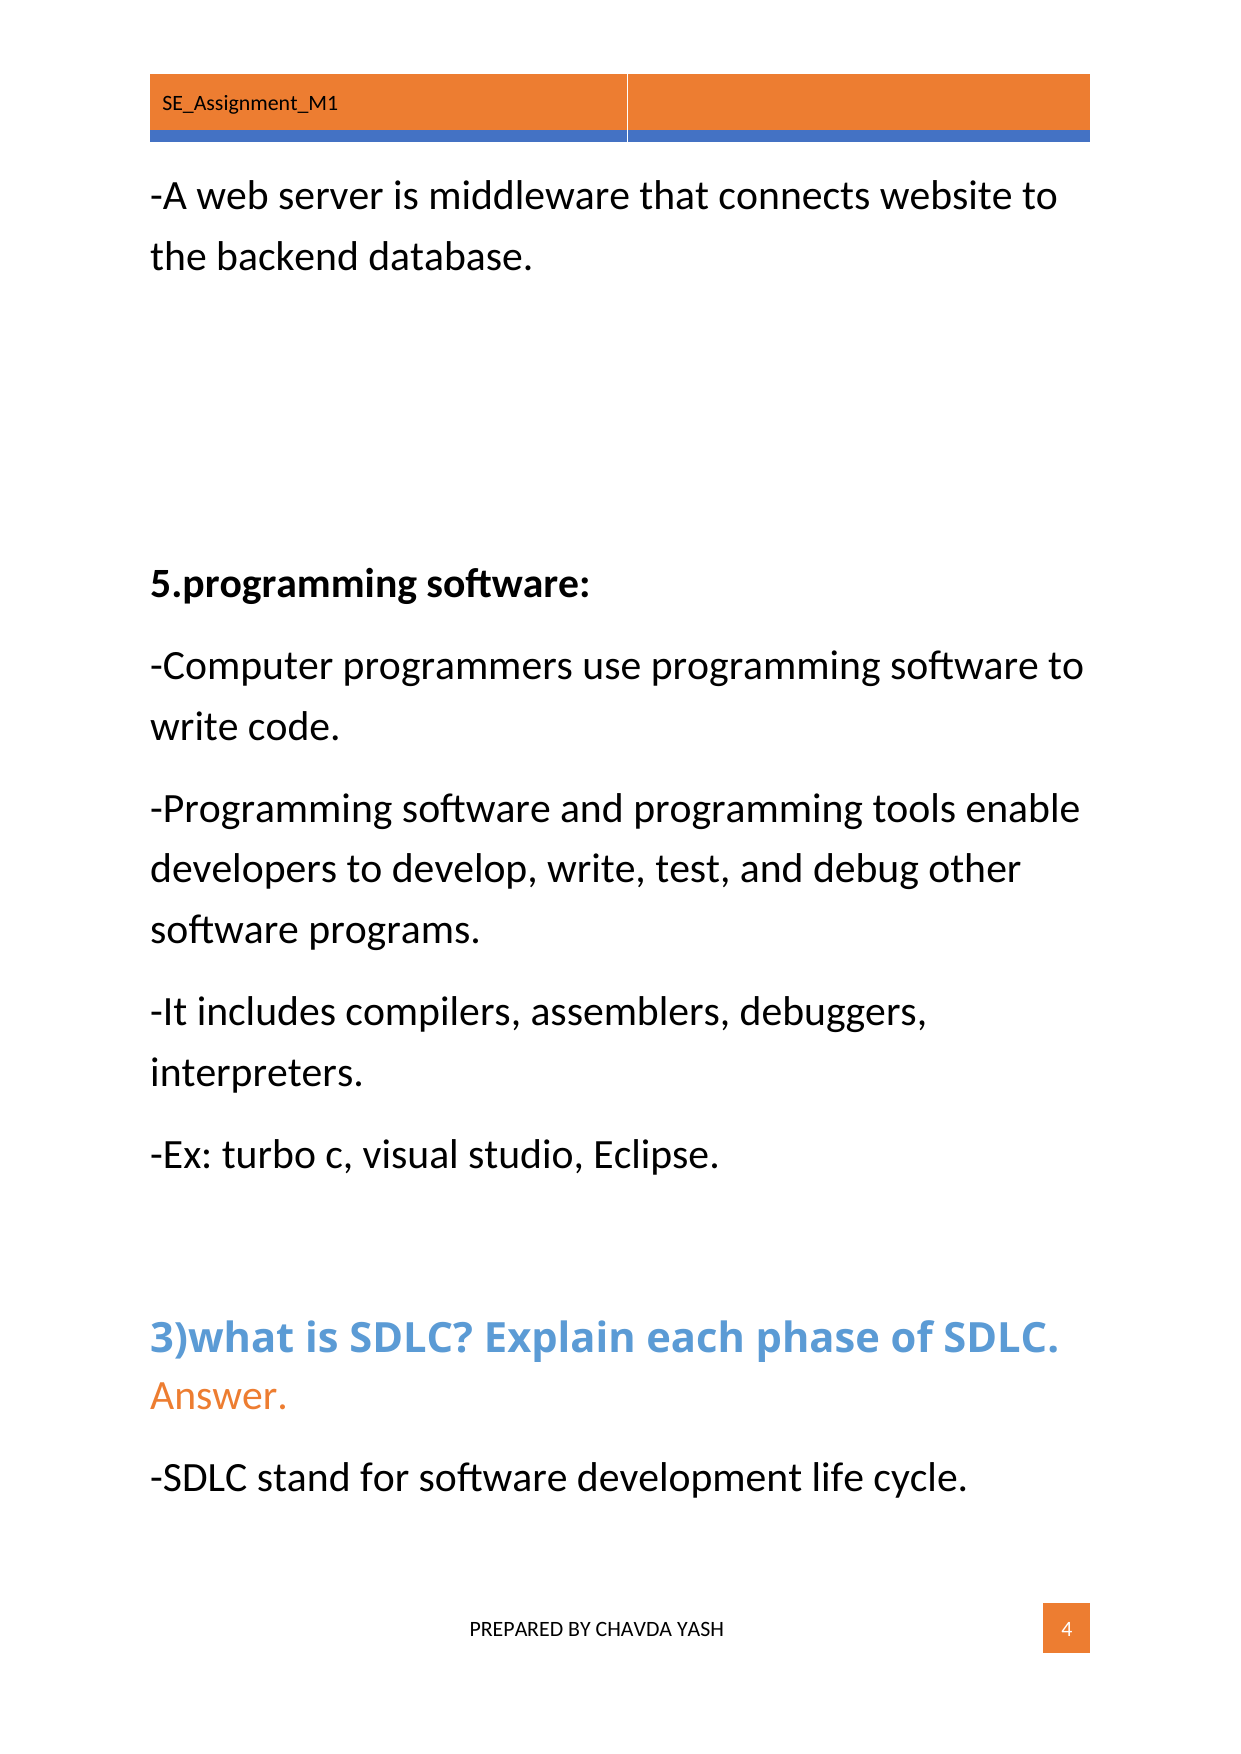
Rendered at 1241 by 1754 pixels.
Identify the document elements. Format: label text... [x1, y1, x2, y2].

text 5.programming software: [150, 557, 1090, 608]
text -SDLC stand for software development life cycle. [150, 1451, 1090, 1502]
text -Ex: turbo c, visual studio, Eclipse. [150, 1128, 1090, 1179]
text -Programming software and programming tools enable developers to develop, write, test, and debug other software programs. [150, 782, 1090, 954]
text Answer. [150, 1369, 1090, 1420]
text -A web server is middleware that connects website to the backend database. [150, 169, 1090, 281]
text -It includes compilers, assemblers, debuggers, interpreters. [150, 985, 1090, 1097]
text -Computer programmers use programming software to write code. [150, 639, 1090, 751]
subtitle 3)what is SDLC? Explain each phase of SDLC. [150, 1308, 1090, 1365]
